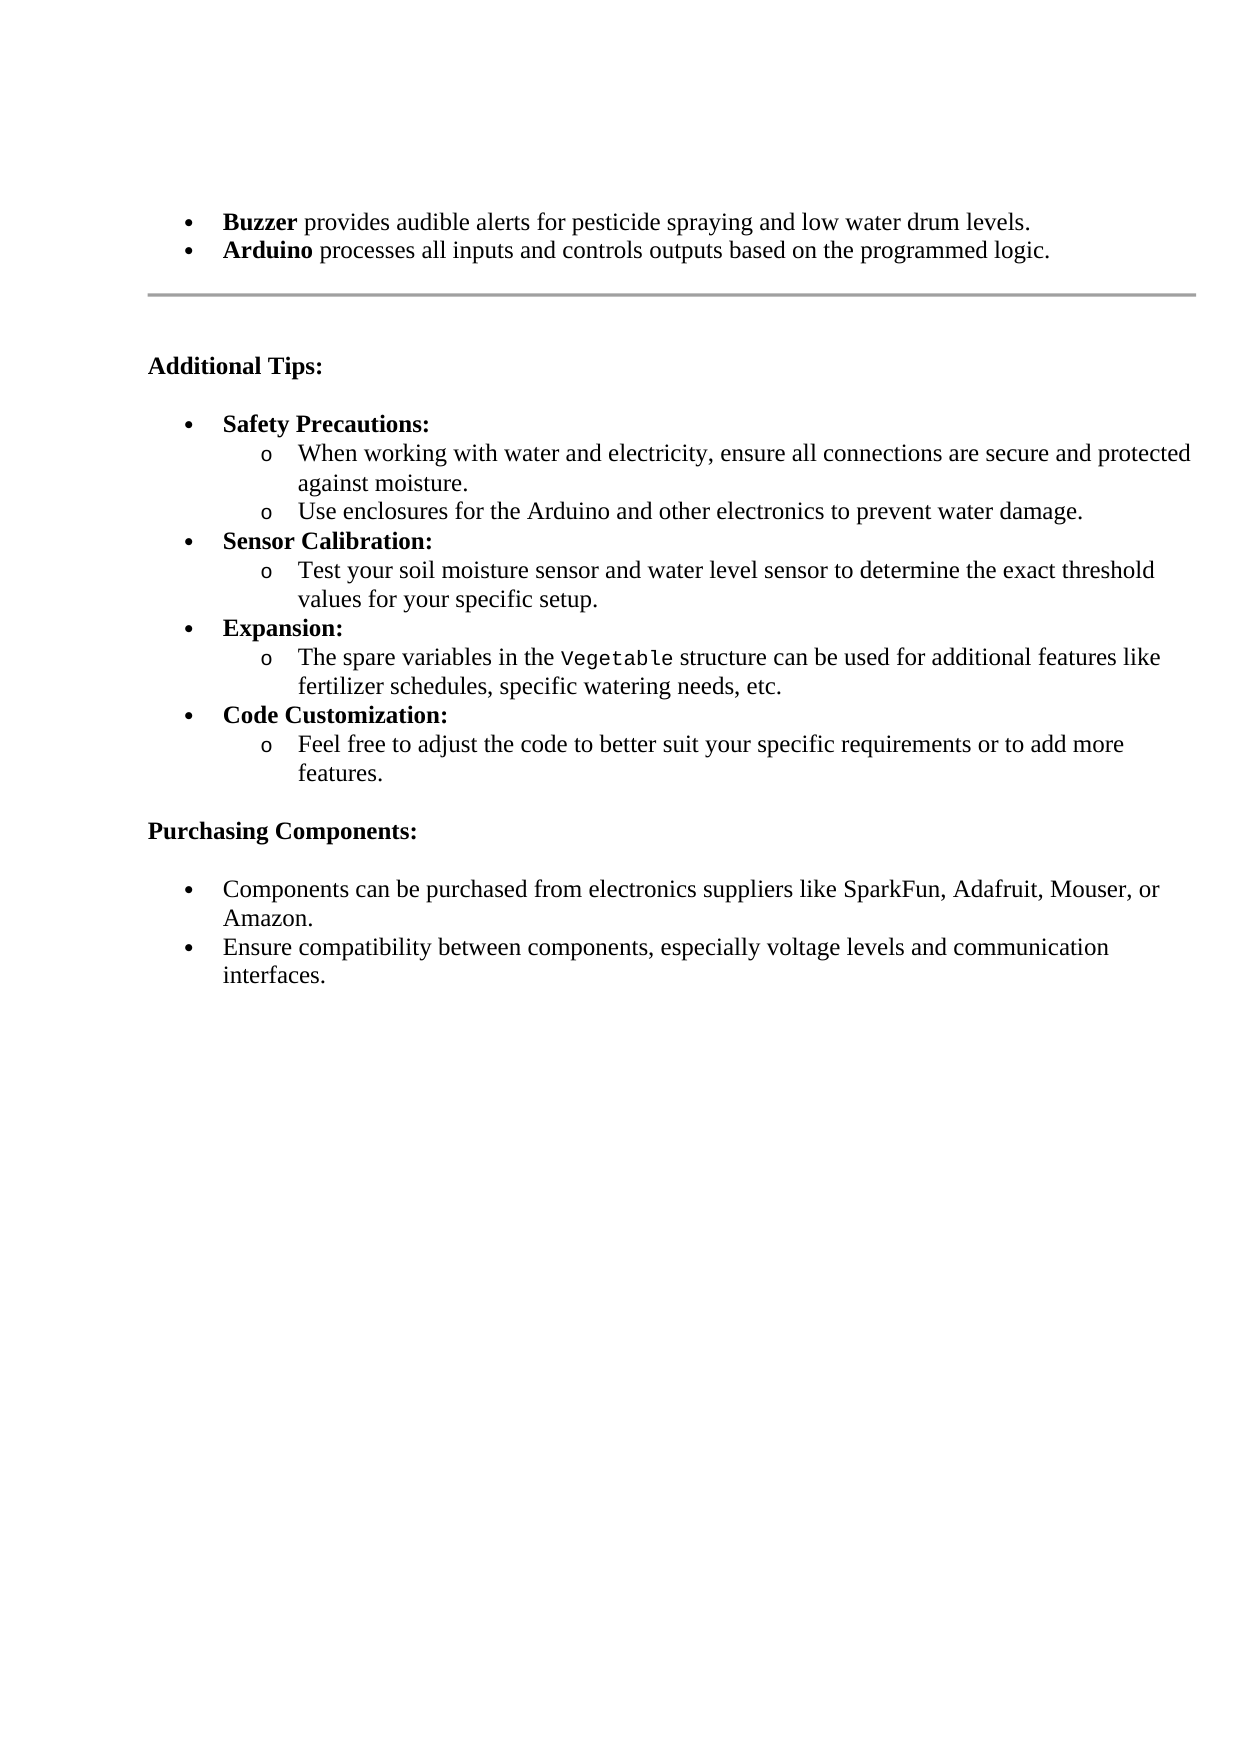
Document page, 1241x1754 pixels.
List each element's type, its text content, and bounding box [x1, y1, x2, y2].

list Sensor Calibration: [185, 526, 1196, 555]
list Expansion: [185, 613, 1196, 642]
list Feel free to adjust the code to better suit your specific requirements or to add more features. [260, 729, 1196, 787]
list Components can be purchased from electronics suppliers like SparkFun, Adafruit, Mouser, or Amazon. [185, 874, 1196, 932]
list The spare variables in the Vegetable structure can be used for additional features like fertilizer schedules, specific watering needs, etc. [260, 642, 1196, 700]
list Arduino processes all inputs and controls outputs based on the programmed logic. [185, 236, 1196, 264]
list Use enclosures for the Arduino and other electronics to prevent water damage. [260, 496, 1196, 526]
list Safety Precautions: [185, 409, 1196, 438]
list Code Customization: [185, 700, 1196, 729]
list Ensure compatibility between components, especially voltage levels and communication interfaces. [185, 932, 1196, 989]
text Additional Tips: [148, 351, 1196, 380]
list Test your soil moisture sensor and water level sensor to determine the exact threshold values for your specific setup. [260, 555, 1196, 613]
list When working with water and electricity, ensure all connections are secure and protected against moisture. [260, 438, 1196, 496]
list Buzzer provides audible alerts for pesticide spraying and low water drum levels. [185, 207, 1196, 236]
text Purchasing Components: [148, 816, 1196, 845]
